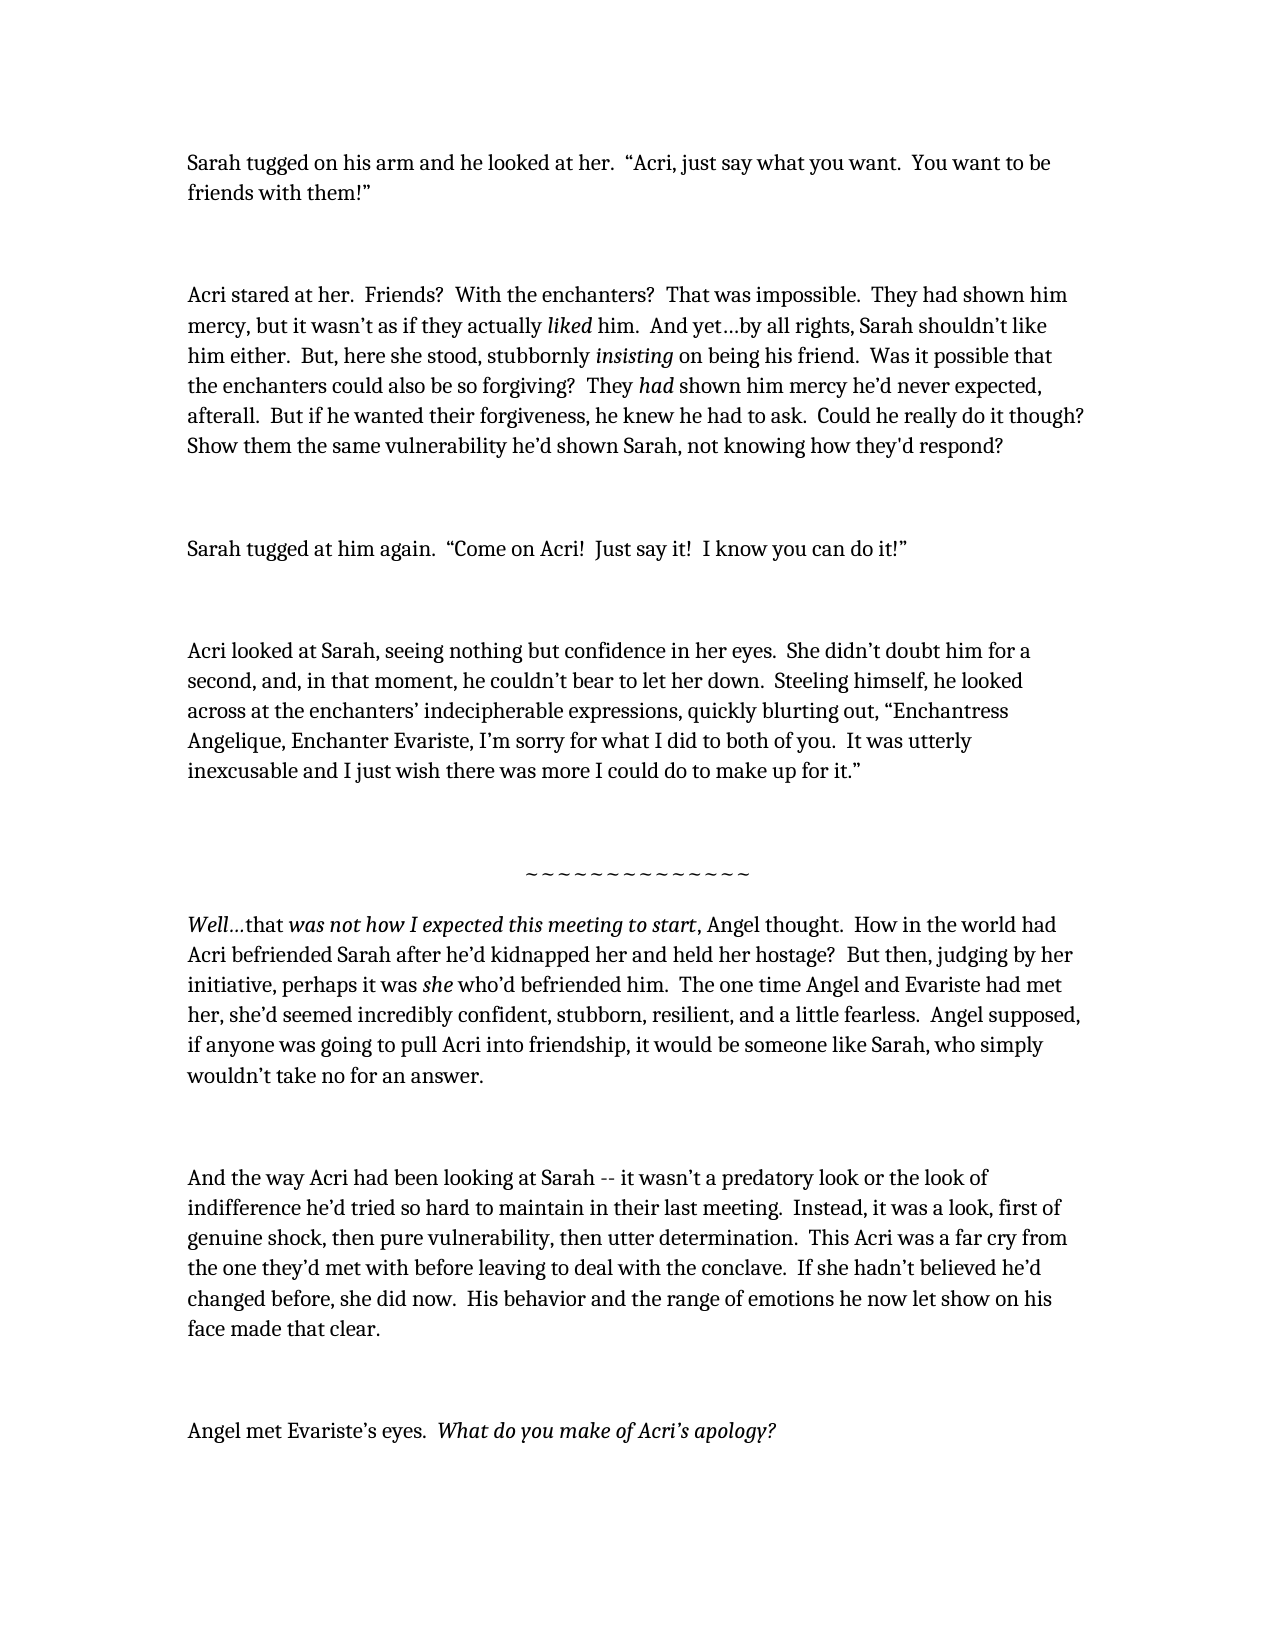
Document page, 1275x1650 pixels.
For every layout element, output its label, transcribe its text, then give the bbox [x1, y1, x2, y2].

text ~~~~~~~~~~~~~~ [187, 860, 1087, 887]
text Sarah tugged at him again. “Come on Acri! Just say it! I know you can do it!” [187, 535, 1087, 562]
text Acri stared at her. Friends? With the enchanters? That was impossible. They had shown him mercy, but it wasn’t as if they actually liked him. And yet…by all rights, Sarah shouldn’t like him either. But, here she stood, stubbornly insisting on being his friend. Was it possible that the enchanters could also be so forgiving? They had shown him mercy he’d never expected, afterall. But if he wanted their forgiveness, he knew he had to ask. Could he really do it though? Show them the same vulnerability he’d shown Sarah, not knowing how they'd respond? [187, 282, 1087, 460]
text Well…that was not how I expected this meeting to start, Angel thought. How in the world had Acri befriended Sarah after he’d kidnapped her and held her hostage? But then, judging by her initiative, perhaps it was she who’d befriended him. The one time Angel and Evariste had met her, she’d seemed incredibly confident, stubborn, resilient, and a little fearless. Angel supposed, if anyone was going to pull Acri into friendship, it would be someone like Sarah, who simply wouldn’t take no for an answer. [187, 911, 1087, 1089]
text Acri looked at Sarah, seeing nothing but confidence in her eyes. She didn’t doubt him for a second, and, in that moment, he couldn’t bear to let her down. Steeling himself, he looked across at the enchanters’ indecipherable expressions, quickly blurting out, “Enchantress Angelique, Enchanter Evariste, I’m sorry for what I did to both of you. It was utterly inexcusable and I just wish there was more I could do to make up for it.” [187, 637, 1087, 785]
text Angel met Evariste’s eyes. What do you make of Acri’s apology? [187, 1418, 1087, 1444]
text Sarah tugged on his arm and he looked at her. “Acri, just say what you want. You want to be friends with them!” [187, 150, 1087, 207]
text And the way Acri had been looking at Sarah -- it wasn’t a predatory look or the look of indifference he’d tried so hard to maintain in their last meeting. Instead, it was a look, first of genuine shock, then pure vulnerability, then utter determination. This Acri was a far cry from the one they’d met with before leaving to deal with the conclave. If she hadn’t believed he’d changed before, she did now. His behavior and the range of emotions he now let show on his face made that clear. [187, 1164, 1087, 1342]
